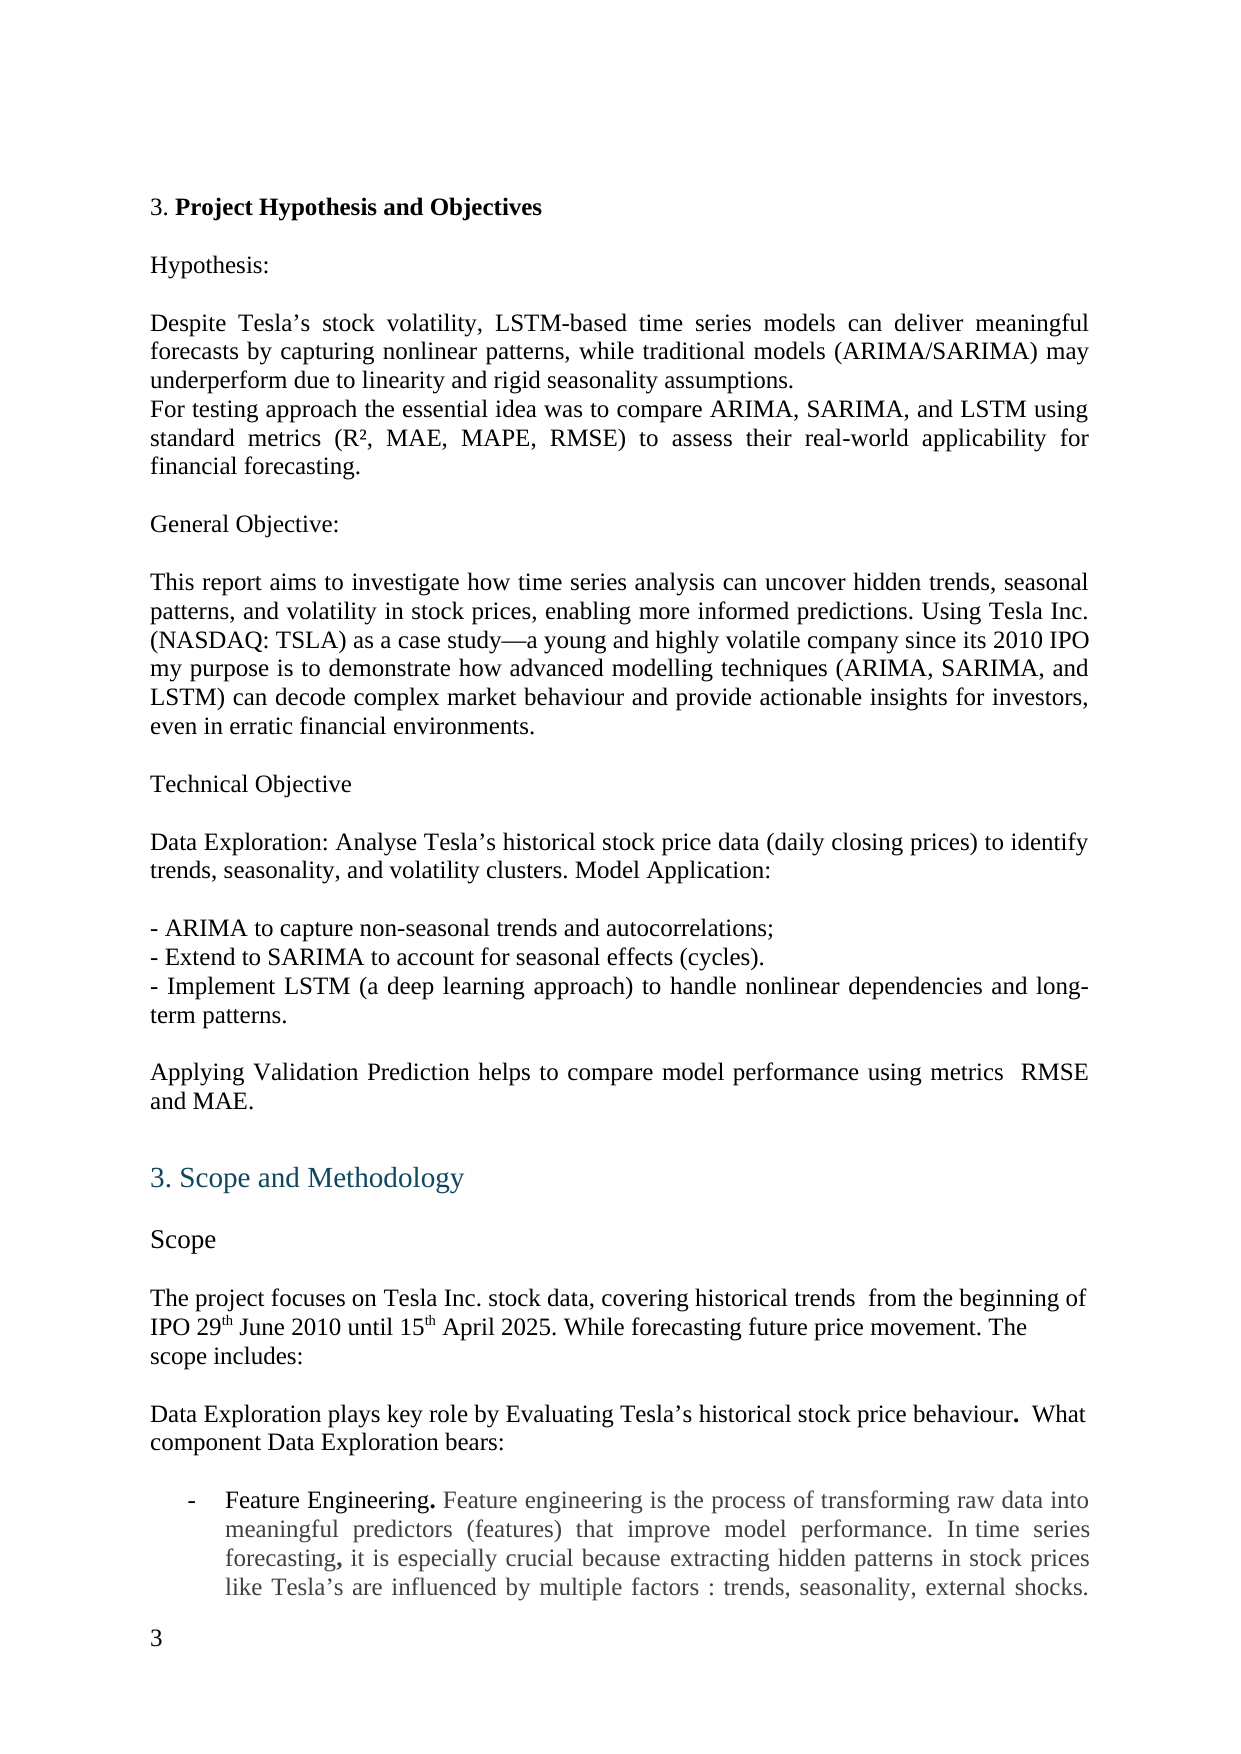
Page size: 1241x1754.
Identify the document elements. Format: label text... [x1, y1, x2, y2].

text This report aims to investigate how time series analysis can uncover hidden trends, seasonal patterns, and volatility in stock prices, enabling more informed predictions. Using Tesla Inc. (NASDAQ: TSLA) as a case study—a young and highly volatile company since its 2010 IPO my purpose is to demonstrate how advanced modelling techniques (ARIMA, SARIMA, and LSTM) can decode complex market behaviour and provide actionable insights for investors, even in erratic financial environments. [150, 567, 1090, 740]
text - ARIMA to capture non-seasonal trends and autocorrelations; [150, 913, 1090, 942]
subtitle 3. Scope and Methodology [150, 1160, 1090, 1194]
text Data Exploration: Analyse Tesla’s historical stock price data (daily closing prices) to identify trends, seasonality, and volatility clusters. Model Application: [150, 827, 1090, 884]
text - Extend to SARIMA to account for seasonal effects (cycles). [150, 942, 1090, 971]
text General Objective: [150, 509, 1090, 538]
text For testing approach the essential idea was to compare ARIMA, SARIMA, and LSTM using standard metrics (R², MAE, MAPE, RMSE) to assess their real-world applicability for financial forecasting. [150, 394, 1090, 480]
text 3. Project Hypothesis and Objectives [150, 192, 1090, 221]
text The project focuses on Tesla Inc. stock data, covering historical trends from the beginning of IPO 29th June 2010 until 15th April 2025. While forecasting future price movement. The scope includes: [150, 1283, 1090, 1369]
text Hypothesis: [150, 250, 1090, 278]
text Applying Validation Prediction helps to compare model performance using metrics RMSE and MAE. [150, 1057, 1090, 1115]
text Scope [150, 1223, 1090, 1254]
text Despite Tesla’s stock volatility, LSTM-based time series models can deliver meaningful forecasts by capturing nonlinear patterns, while traditional models (ARIMA/SARIMA) may underperform due to linearity and rigid seasonality assumptions. [150, 308, 1090, 394]
text Data Exploration plays key role by Evaluating Tesla’s historical stock price behaviour. What component Data Exploration bears: [150, 1399, 1090, 1456]
text - Implement LSTM (a deep learning approach) to handle nonlinear dependencies and long-term patterns. [150, 971, 1090, 1028]
text Technical Objective [150, 769, 1090, 798]
